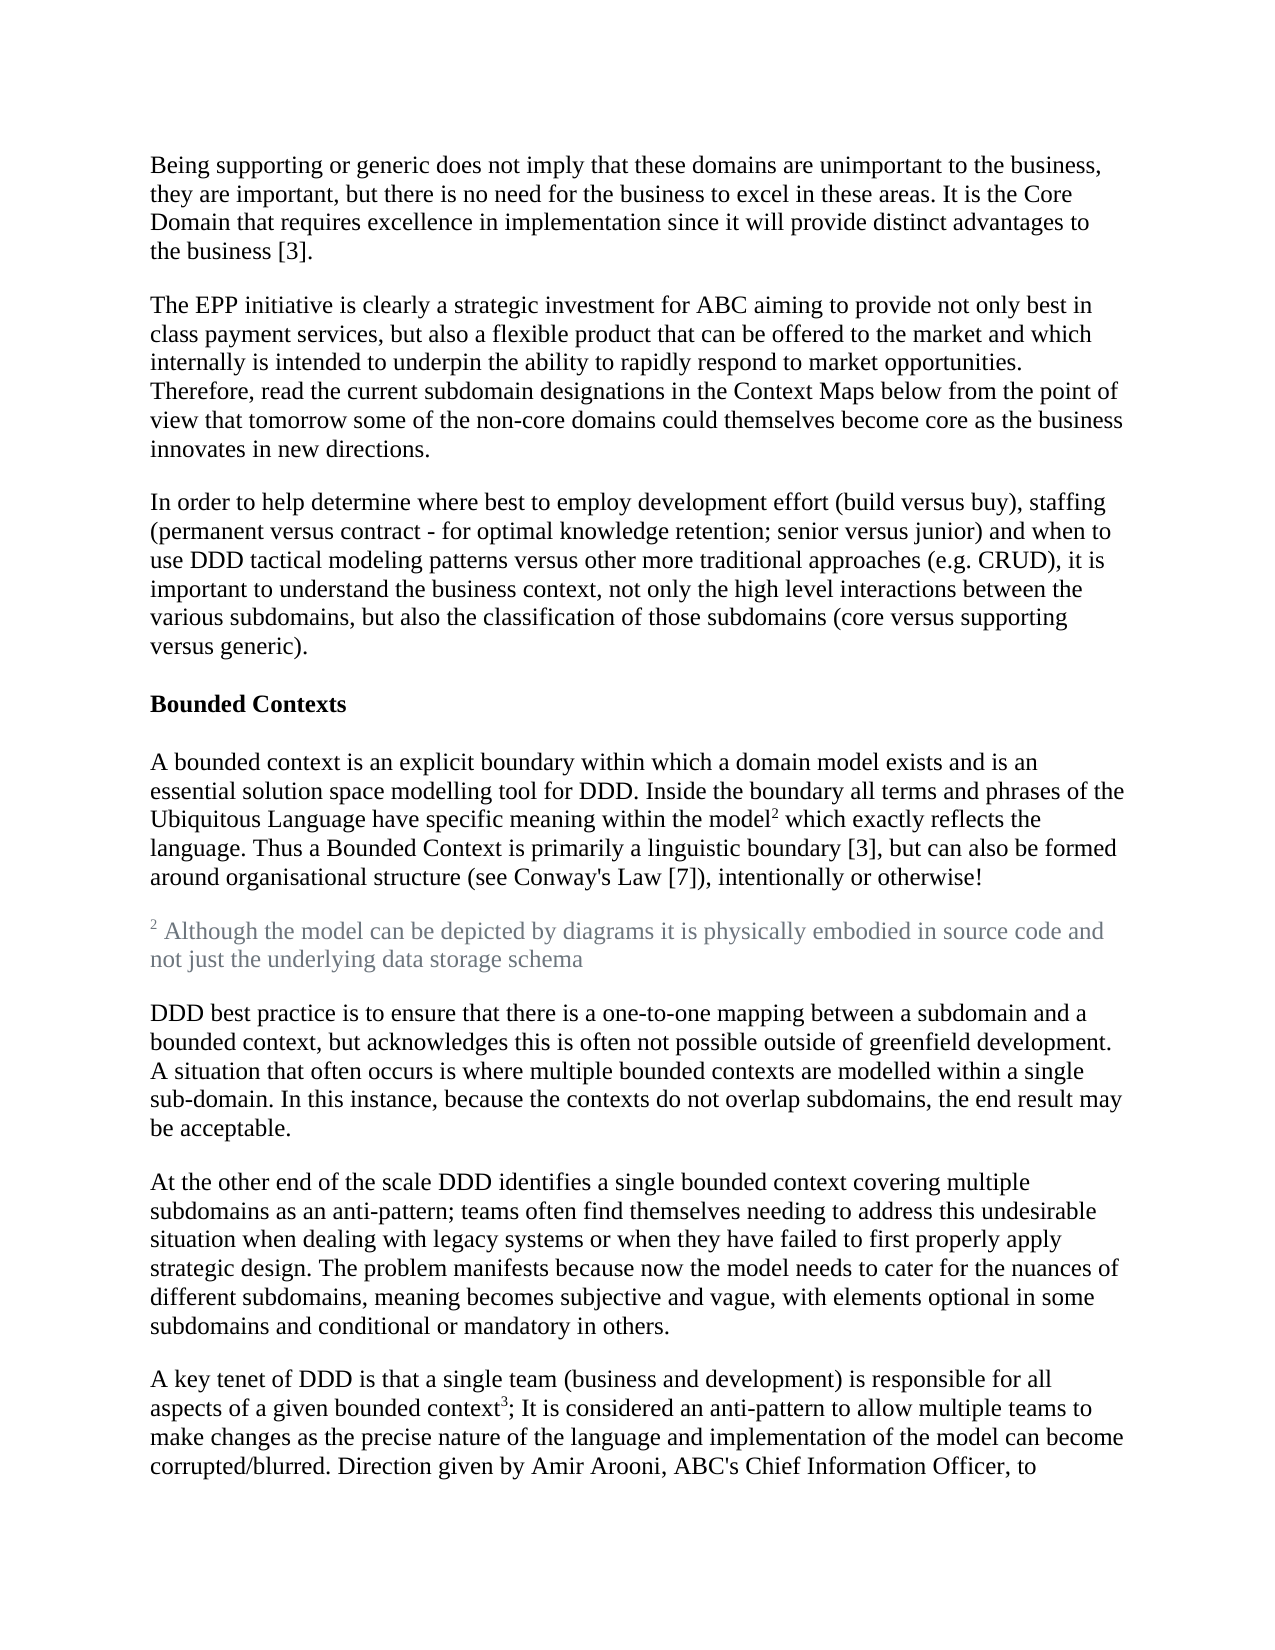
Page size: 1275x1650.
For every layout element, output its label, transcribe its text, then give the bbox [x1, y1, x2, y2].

text In order to help determine where best to employ development effort (build versus buy), staffing (permanent versus contract - for optimal knowledge retention; senior versus junior) and when to use DDD tactical modeling patterns versus other more traditional approaches (e.g. CRUD), it is important to understand the business context, not only the high level interactions between the various subdomains, but also the classification of those subdomains (core versus supporting versus generic). [150, 487, 1125, 660]
text 2 Although the model can be depicted by diagrams it is physically embodied in source code and not just the underlying data storage schema [150, 916, 1125, 973]
text Bounded Contexts [150, 689, 1125, 718]
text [150, 1364, 1125, 1479]
text Being supporting or generic does not imply that these domains are unimportant to the business, they are important, but there is no need for the business to excel in these areas. It is the Core Domain that requires excellence in implementation since it will provide distinct advantages to the business [3]. [150, 150, 1125, 265]
text At the other end of the scale DDD identifies a single bounded context covering multiple subdomains as an anti-pattern; teams often find themselves needing to address this undesirable situation when dealing with legacy systems or when they have failed to first properly apply strategic design. The problem manifests because now the model needs to cater for the nuances of different subdomains, meaning becomes subjective and vague, with elements optional in some subdomains and conditional or mandatory in others. [150, 1167, 1125, 1339]
text DDD best practice is to ensure that there is a one-to-one mapping between a subdomain and a bounded context, but acknowledges this is often not possible outside of greenfield development. A situation that often occurs is where multiple bounded contexts are modelled within a single sub-domain. In this instance, because the contexts do not overlap subdomains, the end result may be acceptable. [150, 998, 1125, 1142]
text The EPP initiative is clearly a strategic investment for ABC aiming to provide not only best in class payment services, but also a flexible product that can be offered to the market and which internally is intended to underpin the ability to rapidly respond to market opportunities. Therefore, read the current subdomain designations in the Context Maps below from the point of view that tomorrow some of the non-core domains could themselves become core as the business innovates in new directions. [150, 290, 1125, 462]
text A bounded context is an explicit boundary within which a domain model exists and is an essential solution space modelling tool for DDD. Inside the boundary all terms and phrases of the Ubiquitous Language have specific meaning within the model2 which exactly reflects the language. Thus a Bounded Context is primarily a linguistic boundary [3], but can also be formed around organisational structure (see Conway's Law [7]), intentionally or otherwise! [150, 747, 1125, 891]
